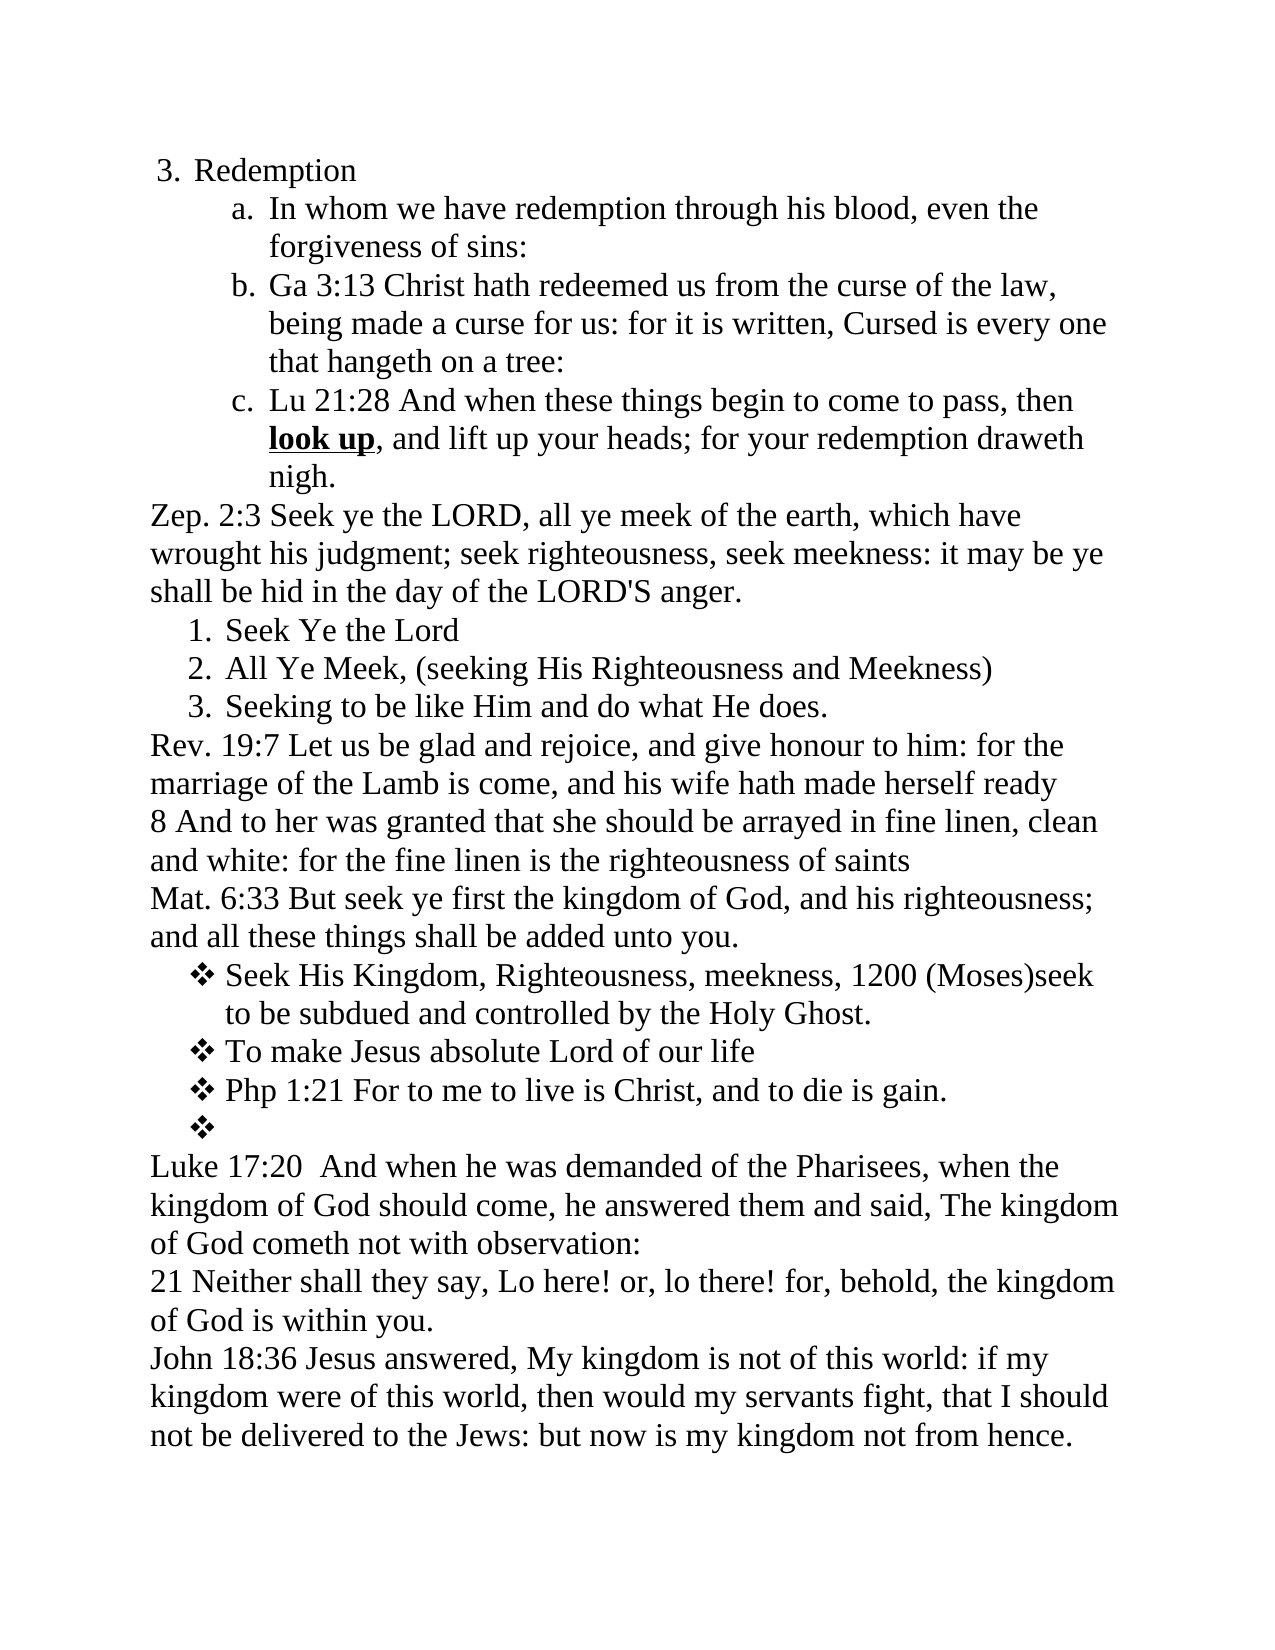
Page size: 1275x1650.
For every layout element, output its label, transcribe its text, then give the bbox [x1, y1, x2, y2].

list Lu 21:28 And when these things begin to come to pass, then look up, and lift up your heads; for your redemption draweth nigh. [231, 380, 1125, 495]
list Php 1:21 For to me to live is Christ, and to die is gain. [187, 1070, 1125, 1108]
text Zep. 2:3 Seek ye the LORD, all ye meek of the earth, which have wrought his judgment; seek righteousness, seek meekness: it may be ye shall be hid in the day of the LORD'S anger. [150, 495, 1125, 610]
list Redemption [156, 150, 1125, 188]
list In whom we have redemption through his blood, even the forgiveness of sins: [231, 188, 1125, 265]
text 21 Neither shall they say, Lo here! or, lo there! for, behold, the kingdom of God is within you. [150, 1262, 1125, 1338]
text Luke 17:20 And when he was demanded of the Pharisees, when the kingdom of God should come, he answered them and said, The kingdom of God cometh not with observation: [150, 1147, 1125, 1262]
list Seek His Kingdom, Righteousness, meekness, 1200 (Moses)seek to be subdued and controlled by the Holy Ghost. [187, 955, 1125, 1032]
list Seek Ye the Lord [187, 610, 1125, 648]
text 8 And to her was granted that she should be arrayed in fine linen, clean and white: for the fine linen is the righteousness of saints [150, 802, 1125, 878]
text Mat. 6:33 But seek ye first the kingdom of God, and his righteousness; and all these things shall be added unto you. [150, 878, 1125, 955]
list All Ye Meek, (seeking His Righteousness and Meekness) [187, 648, 1125, 687]
list Ga 3:13 Christ hath redeemed us from the curse of the law, being made a curse for us: for it is written, Cursed is every one that hangeth on a tree: [231, 265, 1125, 380]
text John 18:36 Jesus answered, My kingdom is not of this world: if my kingdom were of this world, then would my servants fight, that I should not be delivered to the Jews: but now is my kingdom not from hence. [150, 1338, 1125, 1453]
list Seeking to be like Him and do what He does. [187, 687, 1125, 725]
list To make Jesus absolute Lord of our life [187, 1032, 1125, 1070]
text Rev. 19:7 Let us be glad and rejoice, and give honour to him: for the marriage of the Lamb is come, and his wife hath made herself ready [150, 725, 1125, 802]
